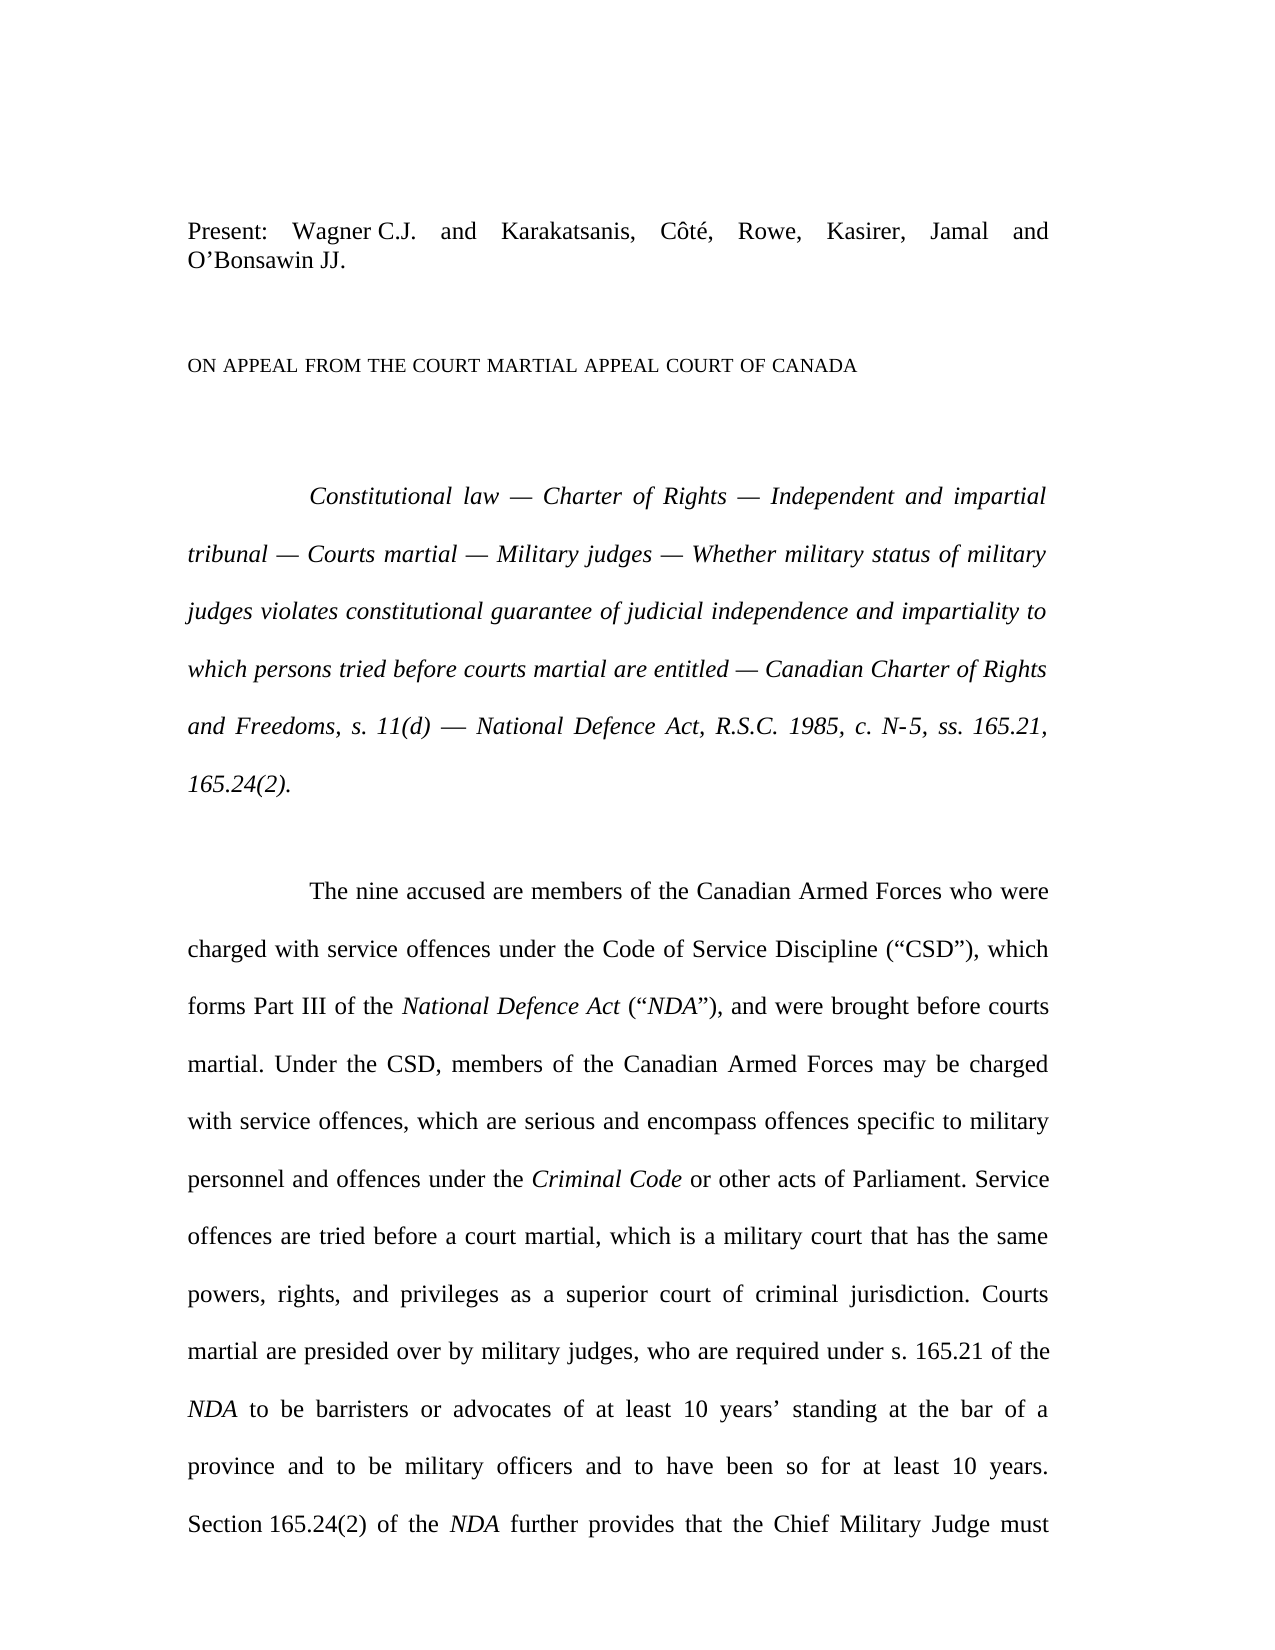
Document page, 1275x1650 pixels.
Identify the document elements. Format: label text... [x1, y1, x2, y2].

text on appeal from the court martial appeal court of canada [187, 349, 1050, 378]
text Present: Wagner C.J. and Karakatsanis, Côté, Rowe, Kasirer, Jamal and O’Bonsawin JJ. [187, 216, 1050, 274]
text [187, 876, 1050, 1538]
text Constitutional law — Charter of Rights — Independent and impartial tribunal — Courts martial — Military judges — Whether military status of military judges violates constitutional guarantee of judicial independence and impartiality to which persons tried before courts martial are entitled — Canadian Charter of Rights and Freedoms, s. 11(d) — National Defence Act, R.S.C. 1985, c. N-5, ss. 165.21, 165.24(2). [187, 481, 1050, 798]
